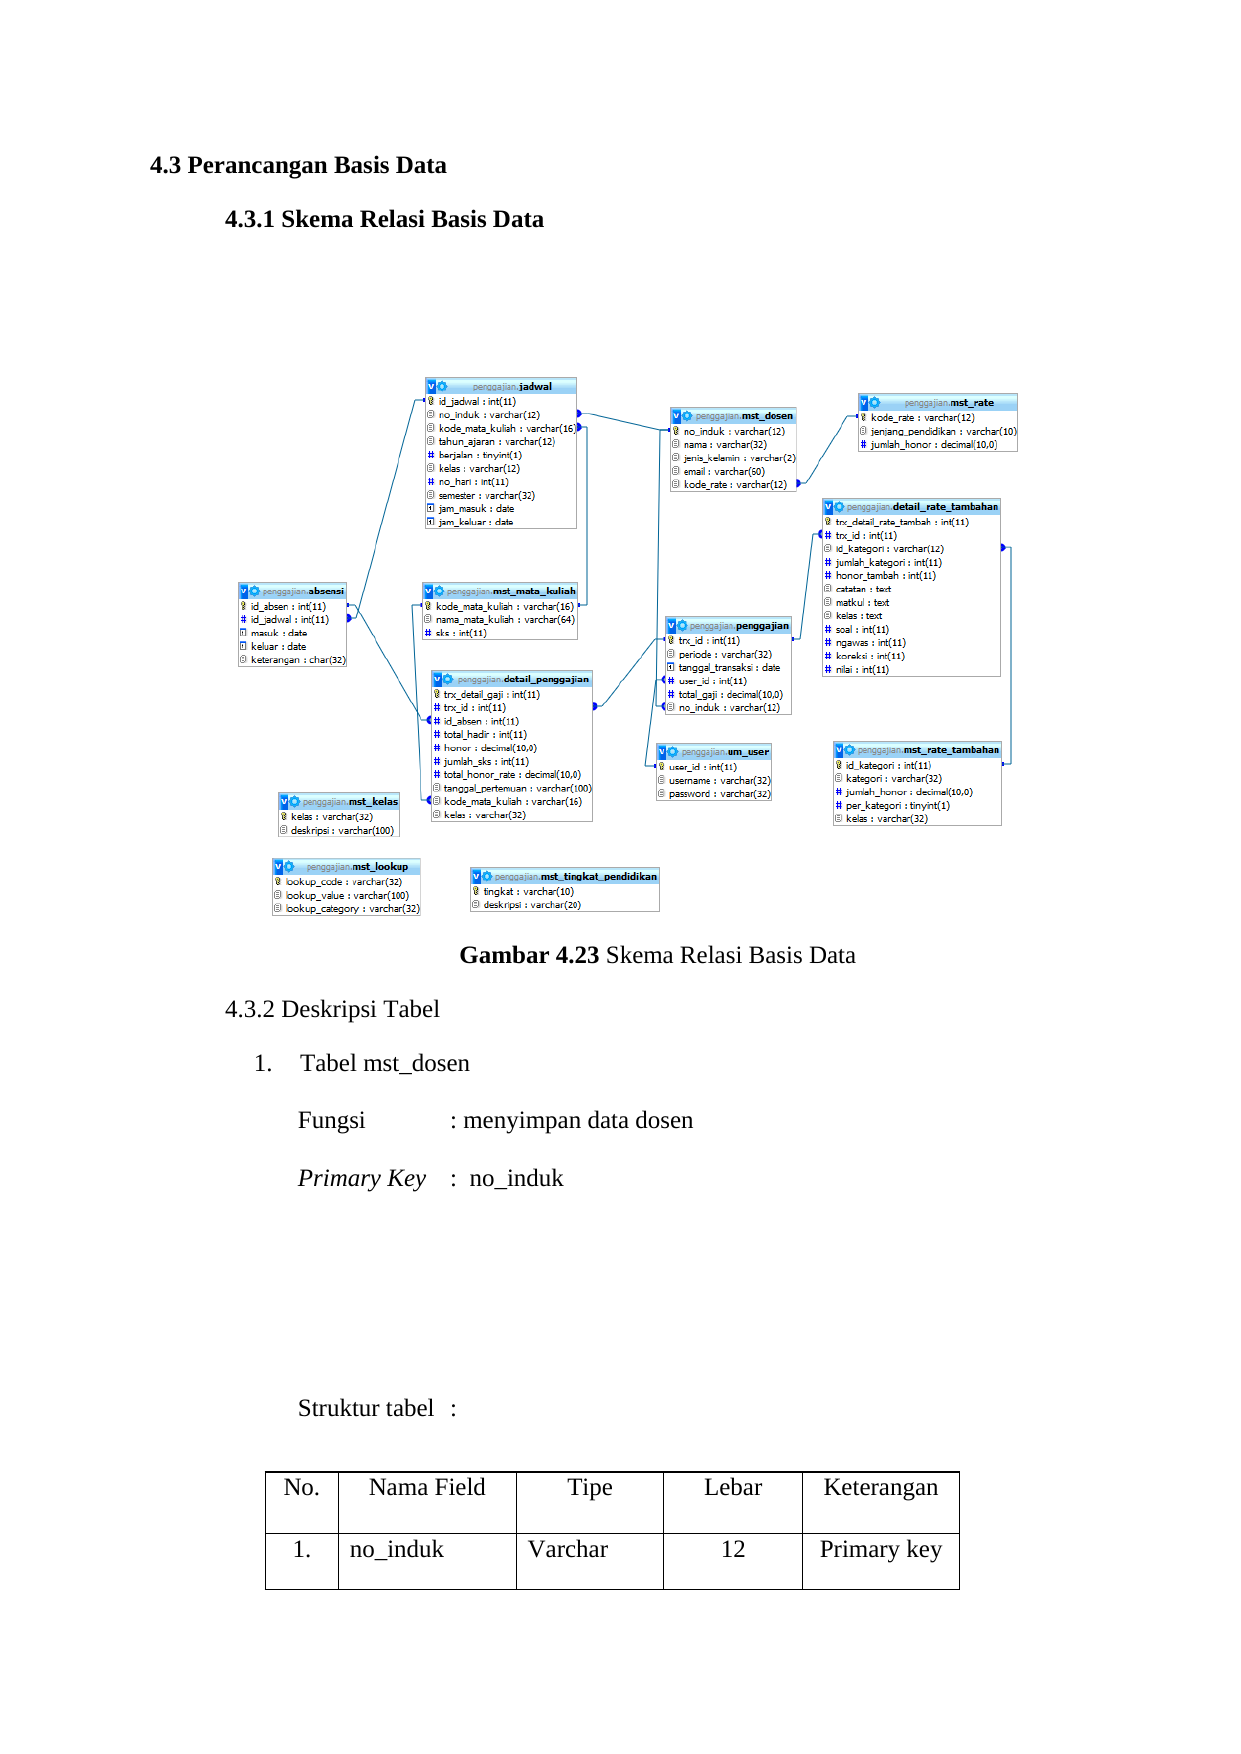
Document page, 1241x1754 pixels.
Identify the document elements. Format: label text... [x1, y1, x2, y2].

table_header Nama Field [339, 1473, 516, 1533]
picture [225, 363, 1034, 916]
table_cell 1. [266, 1534, 338, 1589]
table_cell 12 [664, 1534, 802, 1589]
table_header No. [266, 1473, 338, 1533]
table_header Lebar [664, 1473, 802, 1533]
text 4.3.1 Skema Relasi Basis Data [225, 204, 1090, 233]
list Fungsi : menyimpan data dosen [262, 1106, 1090, 1134]
table_header Tipe [517, 1473, 663, 1533]
table_cell Varchar [517, 1534, 663, 1589]
list Struktur tabel : [262, 1393, 1090, 1422]
list Primary Key : no_induk [262, 1163, 1090, 1192]
list Tabel mst_dosen [179, 1048, 1090, 1077]
table_header Keterangan [803, 1473, 959, 1533]
text 4.3.2 Deskripsi Tabel [225, 994, 1090, 1023]
table_cell no_induk [339, 1534, 516, 1589]
text 4.3 Perancangan Basis Data [150, 150, 1090, 179]
text Gambar 4.23 Skema Relasi Basis Data [225, 940, 1090, 969]
table_cell Primary key [803, 1534, 959, 1589]
